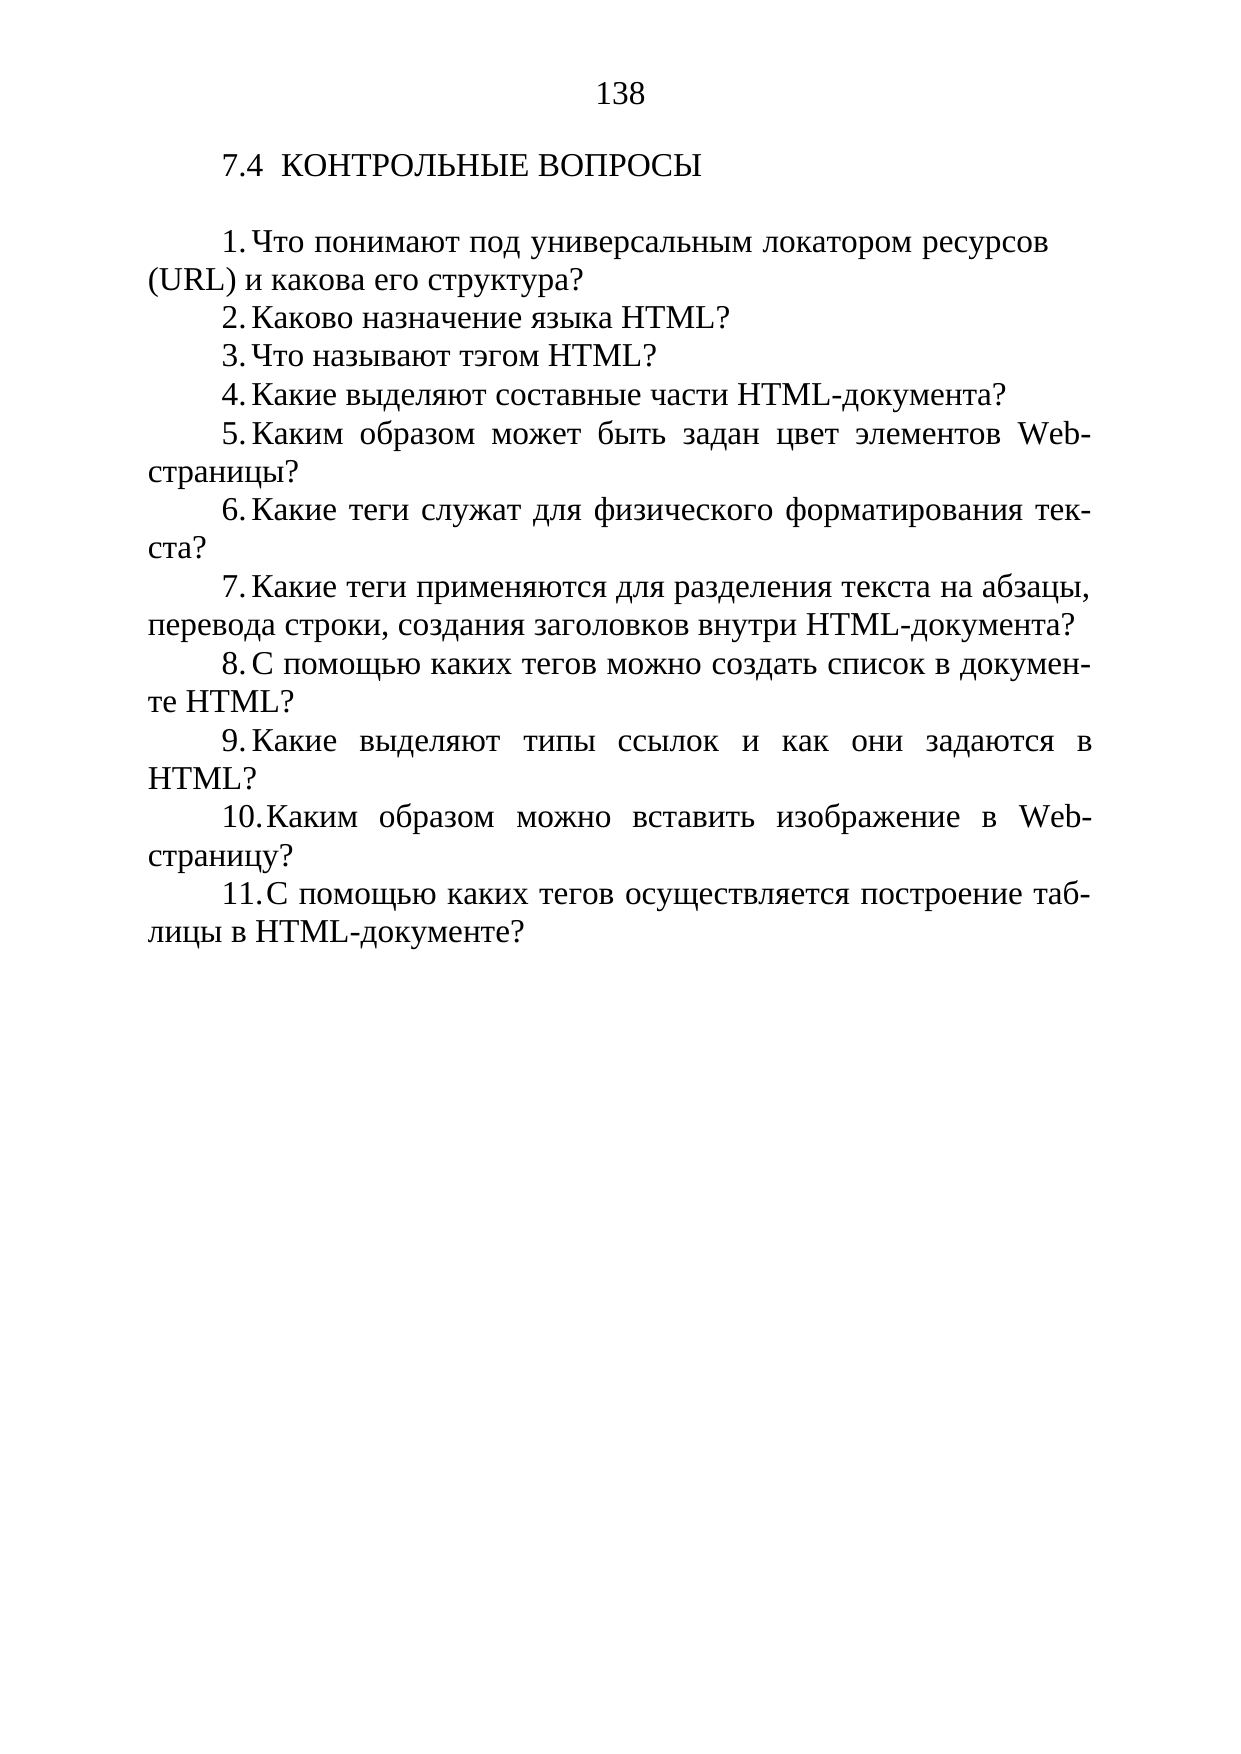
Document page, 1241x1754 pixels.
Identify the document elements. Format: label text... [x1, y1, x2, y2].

list Какие теги служат для физического форматирования тек- [221, 490, 1123, 528]
list Что называют тэгом HTML? [221, 336, 1123, 374]
list Каким образом может быть задан цвет элементов Web- страницы? [148, 413, 1093, 490]
list С помощью каких тегов осуществляется построение таб- лицы в HTML-документе? [148, 873, 1093, 950]
text ста? [148, 528, 1123, 566]
text перевода строки, создания заголовков внутри HTML-документа? [148, 605, 1123, 643]
list С помощью каких тегов можно создать список в докумен- те HTML? [148, 643, 1093, 720]
list Каково назначение языка HTML? [221, 298, 1123, 336]
list Какие выделяют составные части HTML-документа? [221, 374, 1123, 413]
list Какие выделяют типы ссылок и как они задаются в HTML? [148, 720, 1093, 797]
list Что понимают под универсальным локатором ресурсов (URL) и какова его структура? [148, 221, 1092, 298]
list КОНТРОЛЬНЫЕ ВОПРОСЫ [221, 146, 1123, 184]
list Каким образом можно вставить изображение в Web- страницу? [148, 797, 1093, 873]
list Какие теги применяются для разделения текста на абзацы, [221, 566, 1123, 605]
